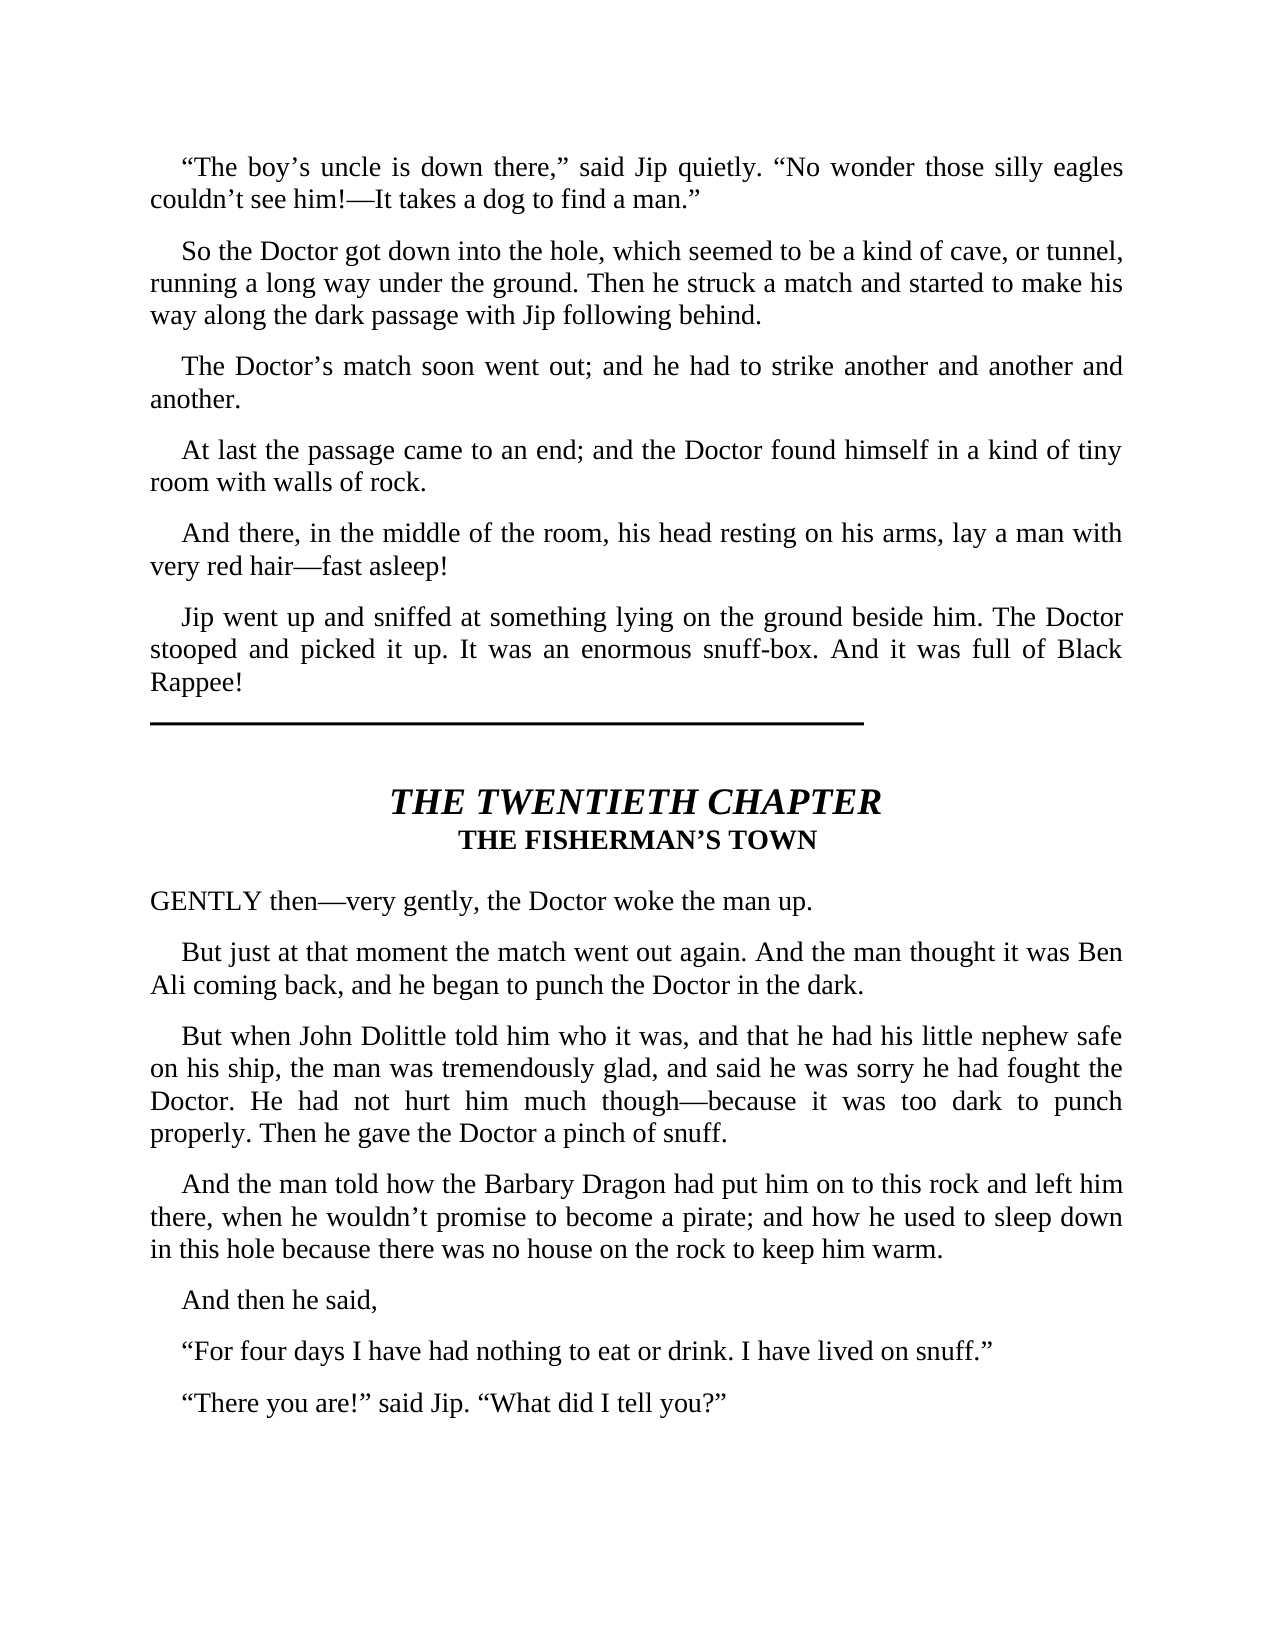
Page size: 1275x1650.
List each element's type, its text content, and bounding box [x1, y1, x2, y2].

text THE TWENTIETH CHAPTER THE FISHERMAN’S TOWN [150, 780, 1125, 855]
text And the man told how the Barbary Dragon had put him on to this rock and left him there, when he wouldn’t promise to become a pirate; and how he used to sleep down in this hole because there was no house on the rock to keep him warm. [150, 1167, 1125, 1264]
text And there, in the middle of the room, his head resting on his arms, lay a man with very red hair—fast asleep! [150, 517, 1125, 581]
text And then he said, [150, 1283, 1125, 1316]
text Jip went up and sniffed at something lying on the ground beside him. The Doctor stooped and picked it up. It was an enormous snuff-box. And it was full of Black Rappee! [150, 600, 1125, 697]
text At last the passage came to an end; and the Doctor found himself in a kind of tiny room with walls of rock. [150, 433, 1125, 498]
text The Doctor’s match soon went out; and he had to strike another and another and another. [150, 349, 1125, 414]
text “There you are!” said Jip. “What did I tell you?” [150, 1386, 1125, 1418]
text GENTLY then—very gently, the Doctor woke the man up. [150, 884, 1125, 917]
text “The boy’s uncle is down there,” said Jip quietly. “No wonder those silly eagles couldn’t see him!—It takes a dog to find a man.” [150, 150, 1125, 215]
text But just at that moment the match went out again. And the man thought it was Ben Ali coming back, and he began to punch the Doctor in the dark. [150, 936, 1125, 1000]
text “For four days I have had nothing to eat or drink. I have lived on snuff.” [150, 1334, 1125, 1367]
text But when John Dolittle told him who it was, and that he had his little nephew safe on his ship, the man was tremendously glad, and said he was sorry he had fought the Doctor. He had not hurt him much though—because it was too dark to punch properly. Then he gave the Doctor a pinch of snuff. [150, 1019, 1125, 1149]
